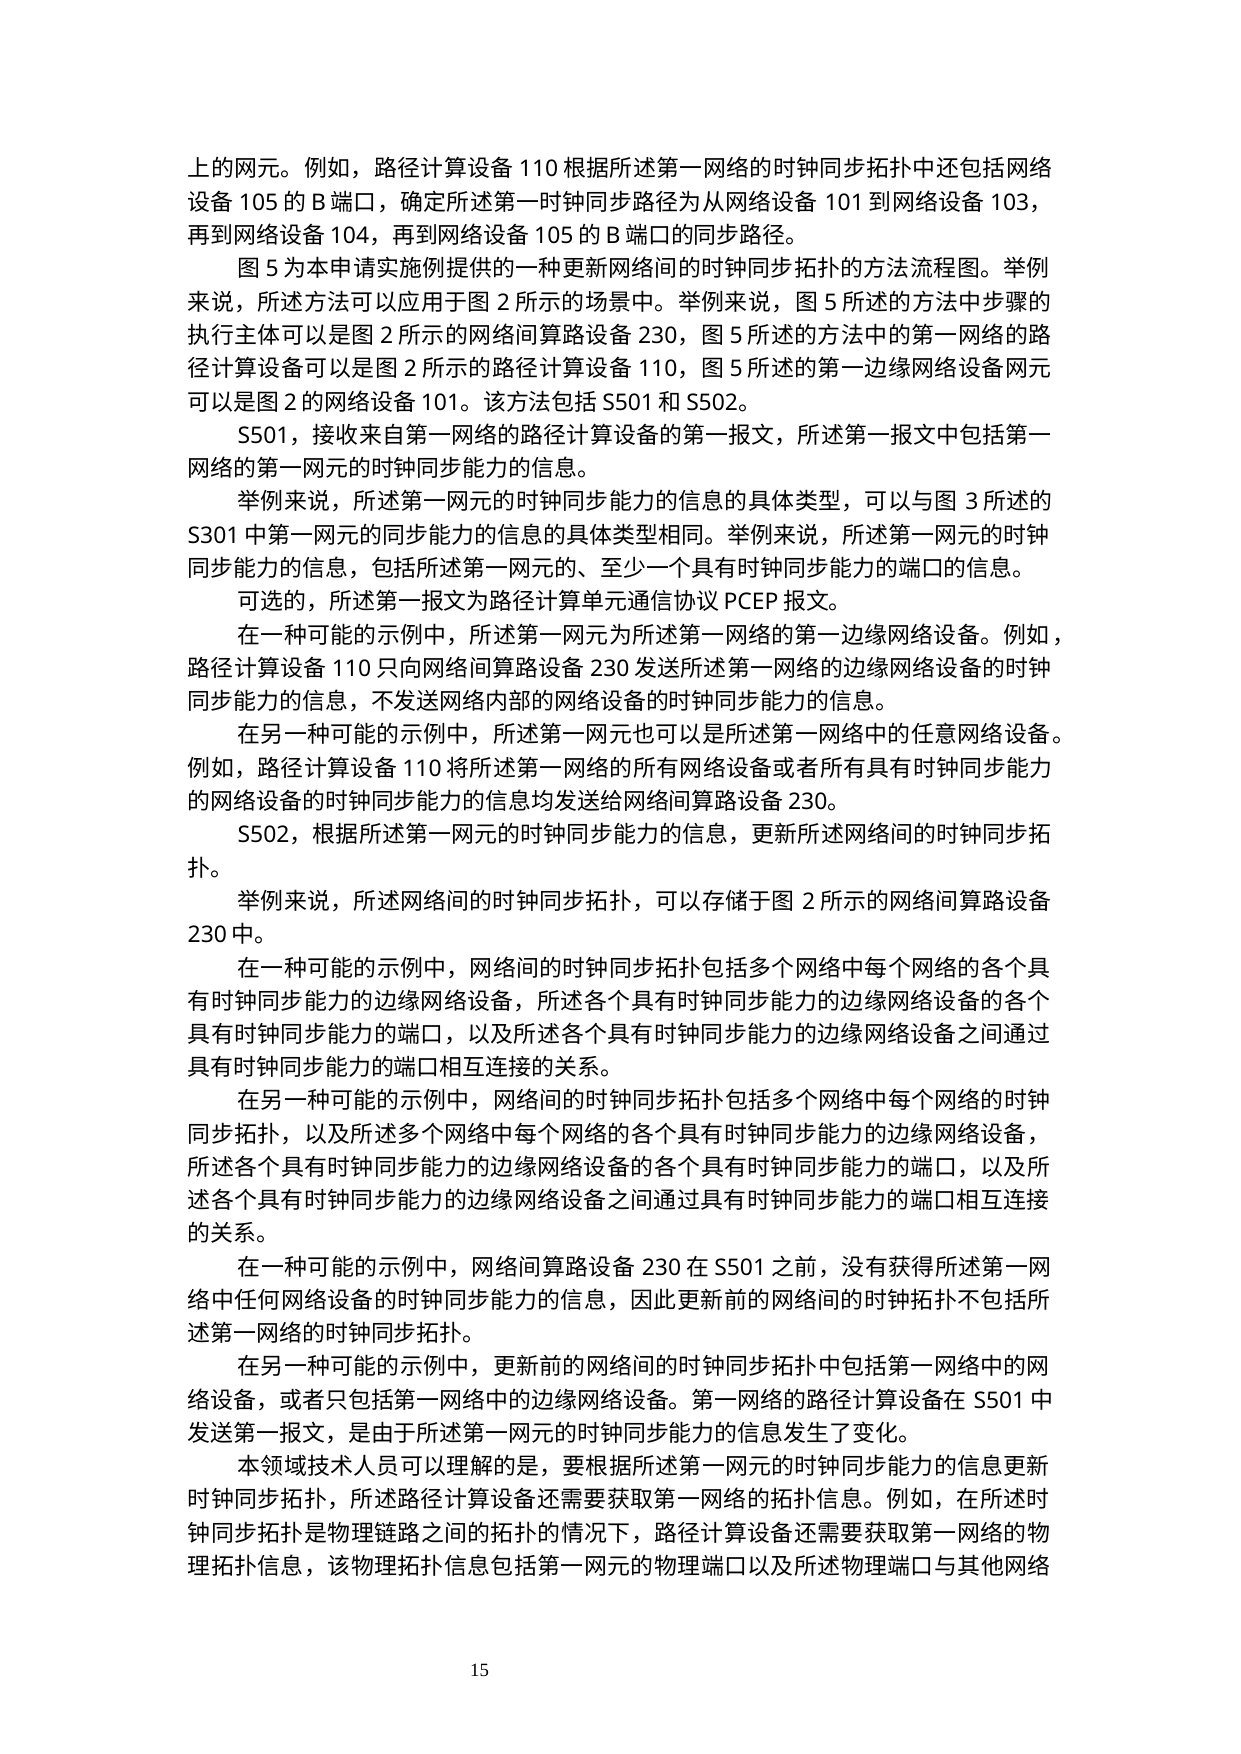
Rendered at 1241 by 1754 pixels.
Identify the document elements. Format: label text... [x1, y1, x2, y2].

text 图5为本申请实施例提供的一种更新网络间的时钟同步拓扑的方法流程图。举例来说，所述方法可以应用于图2所示的场景中。举例来说，图5所述的方法中步骤的执行主体可以是图2所示的网络间算路设备230，图5所述的方法中的第一网络的路径计算设备可以是图2所示的路径计算设备110，图5所述的第一边缘网络设备网元可以是图2的网络设备101。该方法包括S501和S502。 [187, 250, 1053, 417]
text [187, 150, 1053, 250]
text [187, 1448, 1053, 1581]
text S501，接收来自第一网络的路径计算设备的第一报文，所述第一报文中包括第一网络的第一网元的时钟同步能力的信息。 [187, 417, 1053, 483]
text S502，根据所述第一网元的时钟同步能力的信息，更新所述网络间的时钟同步拓扑。 [187, 816, 1053, 883]
text 在一种可能的示例中，所述第一网元为所述第一网络的第一边缘网络设备。例如，路径计算设备110只向网络间算路设备230发送所述第一网络的边缘网络设备的时钟同步能力的信息，不发送网络内部的网络设备的时钟同步能力的信息。 [187, 616, 1053, 716]
text 举例来说，所述网络间的时钟同步拓扑，可以存储于图2所示的网络间算路设备230中。 [187, 883, 1053, 949]
text 可选的，所述第一报文为路径计算单元通信协议PCEP报文。 [187, 583, 1053, 616]
text 在一种可能的示例中，网络间算路设备230在S501之前，没有获得所述第一网络中任何网络设备的时钟同步能力的信息，因此更新前的网络间的时钟拓扑不包括所述第一网络的时钟同步拓扑。 [187, 1248, 1053, 1348]
text 在一种可能的示例中，网络间的时钟同步拓扑包括多个网络中每个网络的各个具有时钟同步能力的边缘网络设备，所述各个具有时钟同步能力的边缘网络设备的各个具有时钟同步能力的端口，以及所述各个具有时钟同步能力的边缘网络设备之间通过具有时钟同步能力的端口相互连接的关系。 [187, 949, 1053, 1082]
text 在另一种可能的示例中，网络间的时钟同步拓扑包括多个网络中每个网络的时钟同步拓扑，以及所述多个网络中每个网络的各个具有时钟同步能力的边缘网络设备，所述各个具有时钟同步能力的边缘网络设备的各个具有时钟同步能力的端口，以及所述各个具有时钟同步能力的边缘网络设备之间通过具有时钟同步能力的端口相互连接的关系。 [187, 1082, 1053, 1248]
text 举例来说，所述第一网元的时钟同步能力的信息的具体类型，可以与图3所述的S301中第一网元的同步能力的信息的具体类型相同。举例来说，所述第一网元的时钟同步能力的信息，包括所述第一网元的、至少一个具有时钟同步能力的端口的信息。 [187, 483, 1053, 583]
text 在另一种可能的示例中，所述第一网元也可以是所述第一网络中的任意网络设备。例如，路径计算设备110将所述第一网络的所有网络设备或者所有具有时钟同步能力的网络设备的时钟同步能力的信息均发送给网络间算路设备230。 [187, 716, 1053, 816]
text 在另一种可能的示例中，更新前的网络间的时钟同步拓扑中包括第一网络中的网络设备，或者只包括第一网络中的边缘网络设备。第一网络的路径计算设备在S501中发送第一报文，是由于所述第一网元的时钟同步能力的信息发生了变化。 [187, 1348, 1053, 1448]
